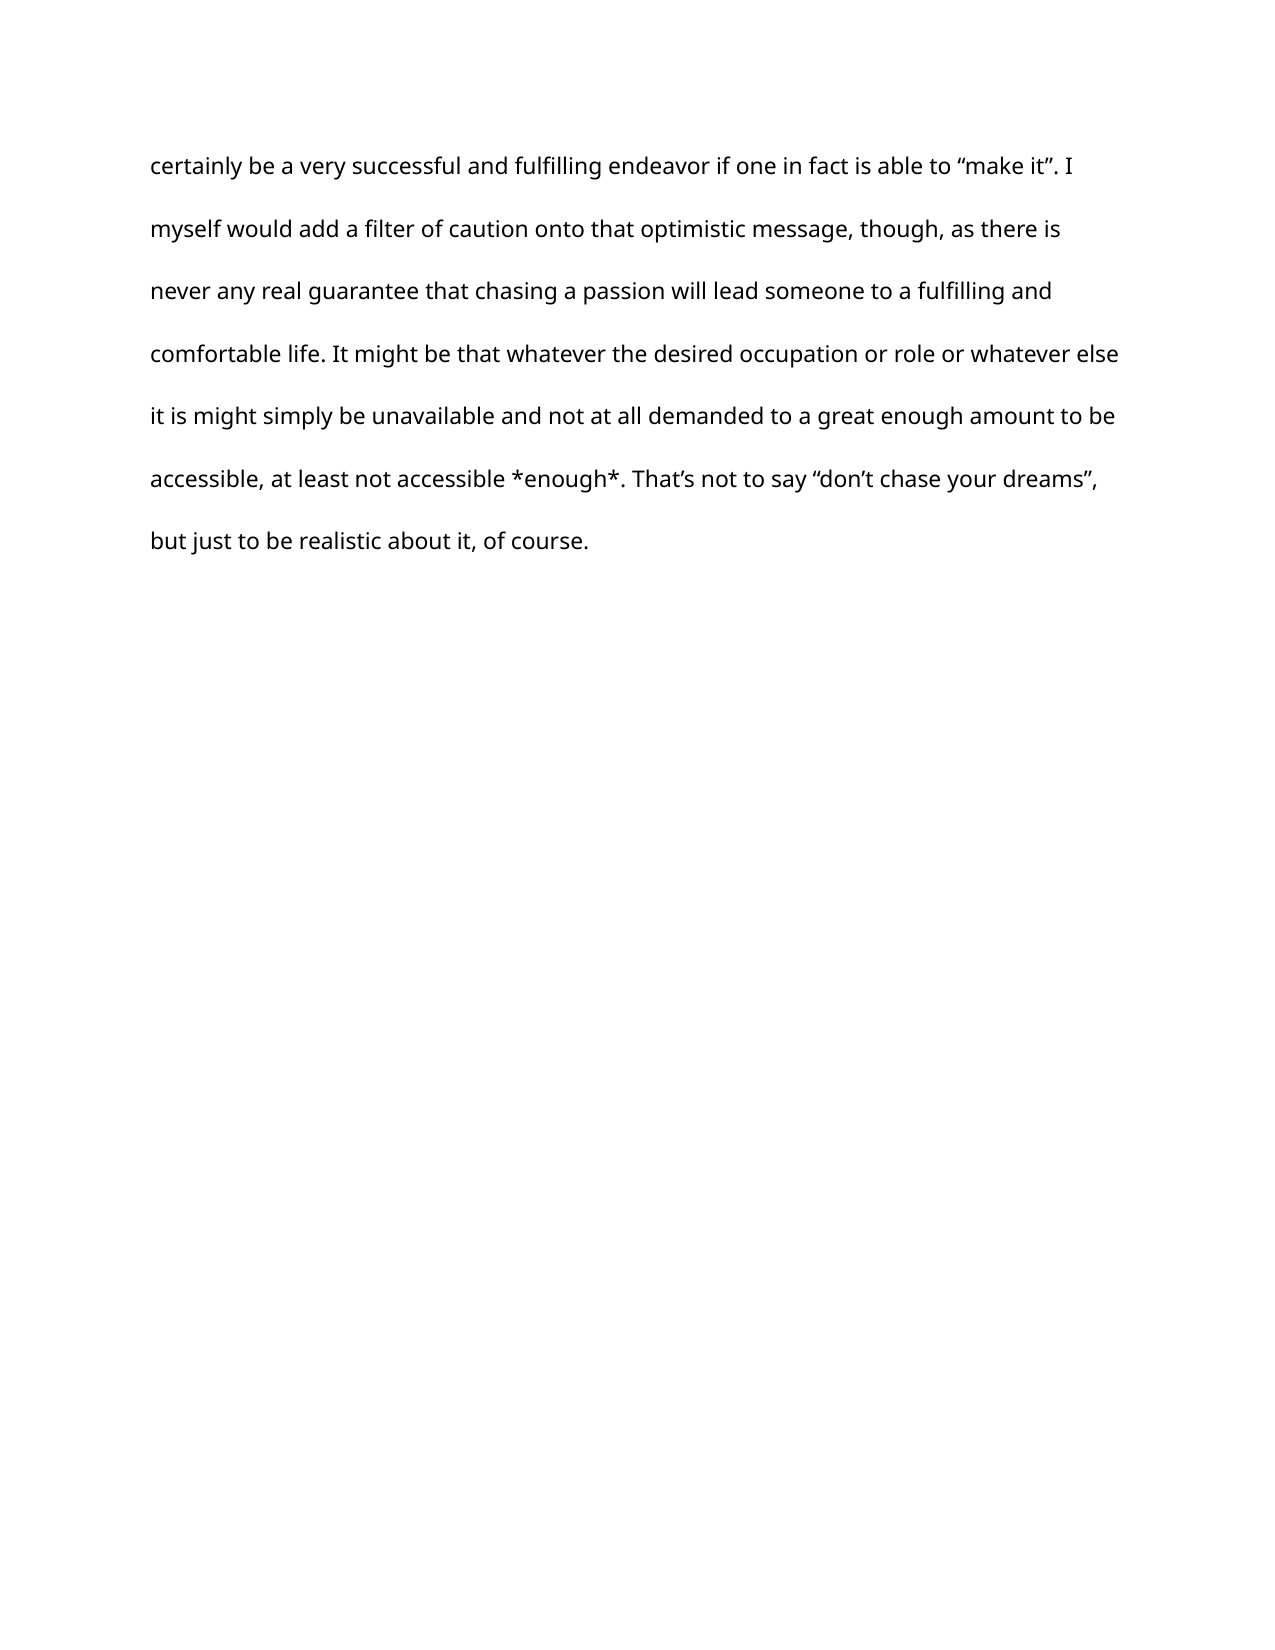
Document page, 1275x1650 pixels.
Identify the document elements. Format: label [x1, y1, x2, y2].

text [150, 150, 1125, 556]
